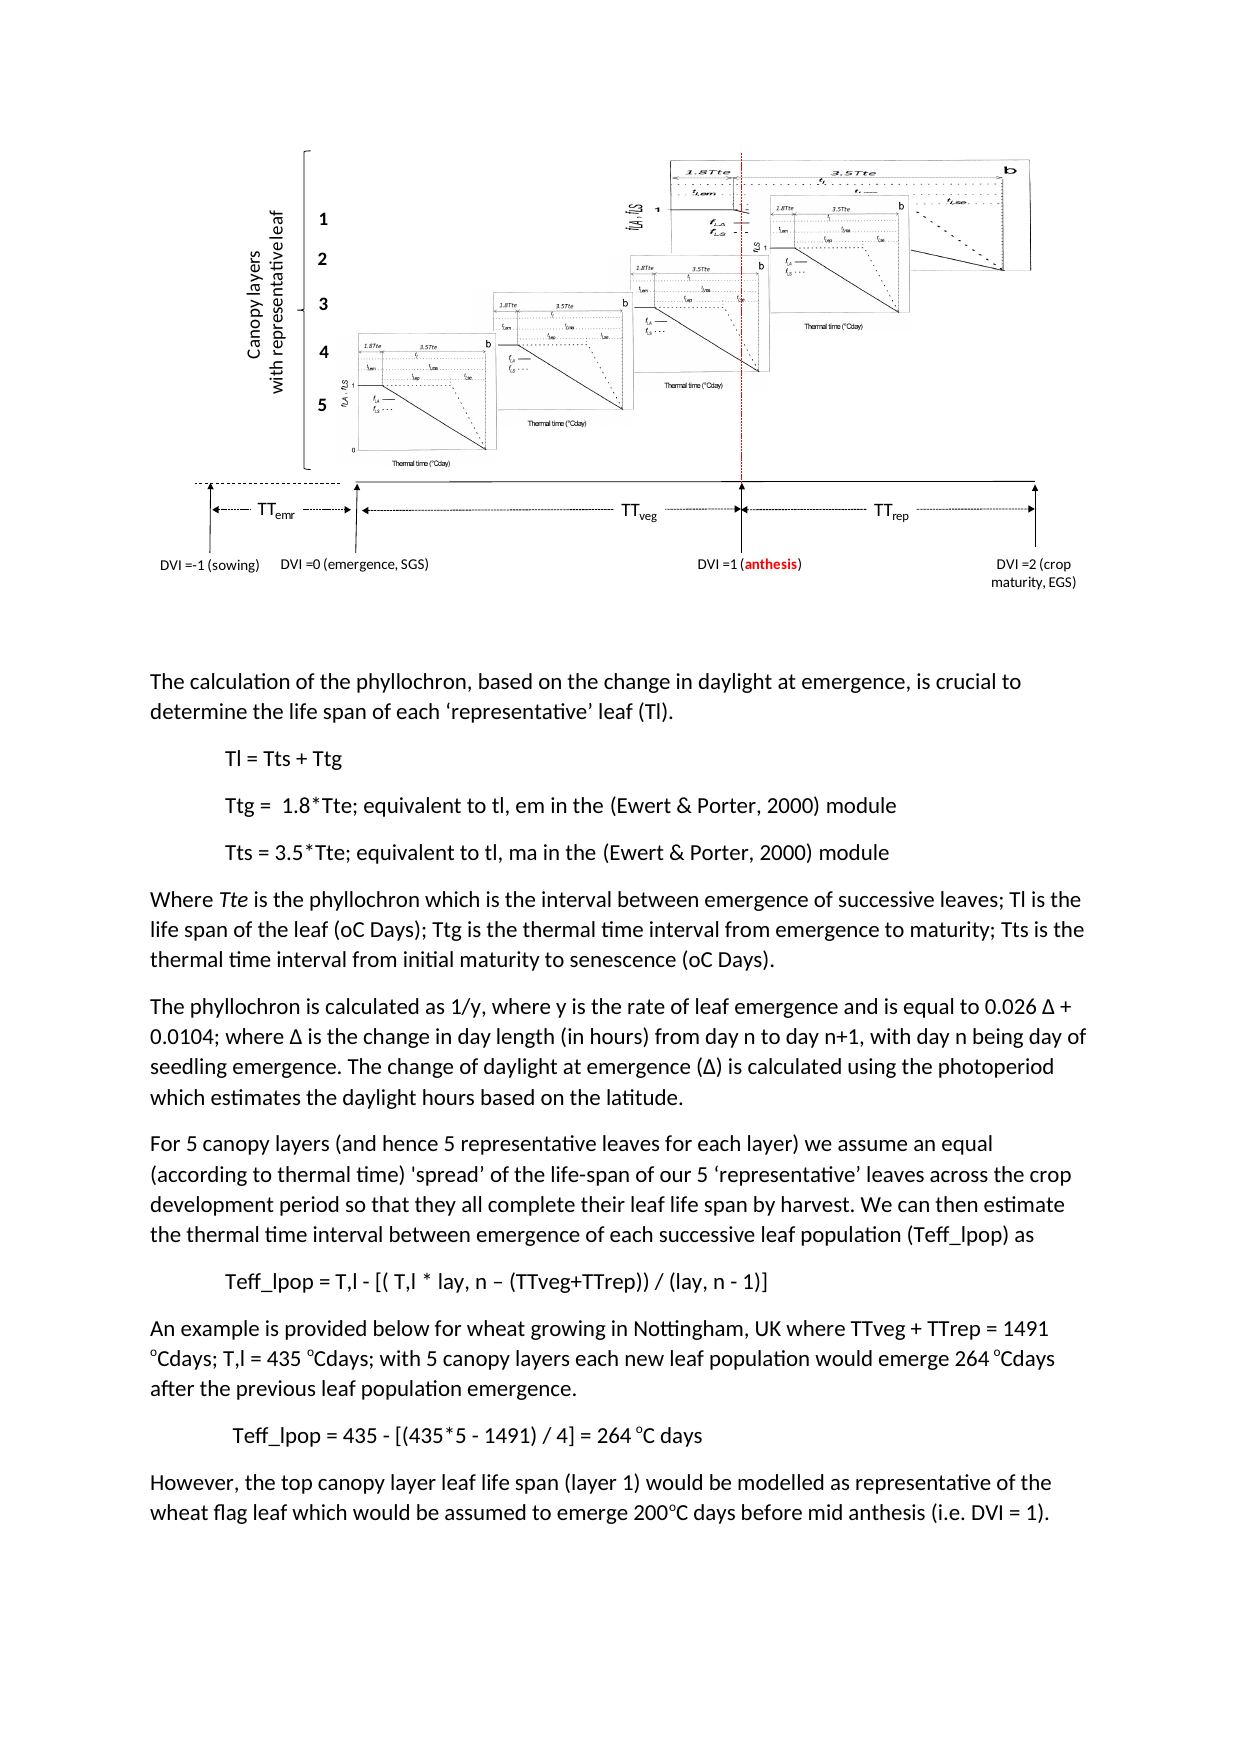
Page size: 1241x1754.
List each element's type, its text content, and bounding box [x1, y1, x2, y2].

text Where Tte is the phyllochron which is the interval between emergence of successive leaves; Tl is the life span of the leaf (oC Days); Ttg is the thermal time interval from emergence to maturity; Tts is the thermal time interval from initial maturity to senescence (oC Days). [150, 885, 1090, 973]
text Teff_lpop = 435 - [(435*5 - 1491) / 4] = 264 oC days [150, 1421, 1090, 1449]
text Tts = 3.5*Tte; equivalent to tl, ma in the (Ewert & Porter, 2000) module [225, 838, 1090, 866]
text The phyllochron is calculated as 1/y, where y is the rate of leaf emergence and is equal to 0.026 Δ + 0.0104; where Δ is the change in day length (in hours) from day n to day n+1, with day n being day of seedling emergence. The change of daylight at emergence (Δ) is calculated using the photoperiod which estimates the daylight hours based on the latitude. [150, 992, 1090, 1111]
text Tl = Tts + Ttg [150, 744, 1090, 772]
text The calculation of the phyllochron, based on the change in daylight at emergence, is crucial to determine the life span of each ‘representative’ leaf (Tl). [150, 667, 1090, 725]
text For 5 canopy layers (and hence 5 representative leaves for each layer) we assume an equal (according to thermal time) 'spread’ of the life-span of our 5 ‘representative’ leaves across the crop development period so that they all complete their leaf life span by harvest. We can then estimate the thermal time interval between emergence of each successive leaf population (Teff_lpop) as [150, 1129, 1090, 1248]
text Teff_lpop = T,l - [( T,l * lay, n – (TTveg+TTrep)) / (lay, n - 1)] [150, 1267, 1090, 1295]
text An example is provided below for wheat growing in Nottingham, UK where TTveg + TTrep = 1491 oCdays; T,l = 435 oCdays; with 5 canopy layers each new leaf population would emerge 264 oCdays after the previous leaf population emergence. [150, 1314, 1090, 1402]
text Ttg = 1.8*Tte; equivalent to tl, em in the (Ewert & Porter, 2000) module [150, 791, 1090, 819]
text However, the top canopy layer leaf life span (layer 1) would be modelled as representative of the wheat flag leaf which would be assumed to emerge 200oC days before mid anthesis (i.e. DVI = 1). [150, 1468, 1090, 1526]
